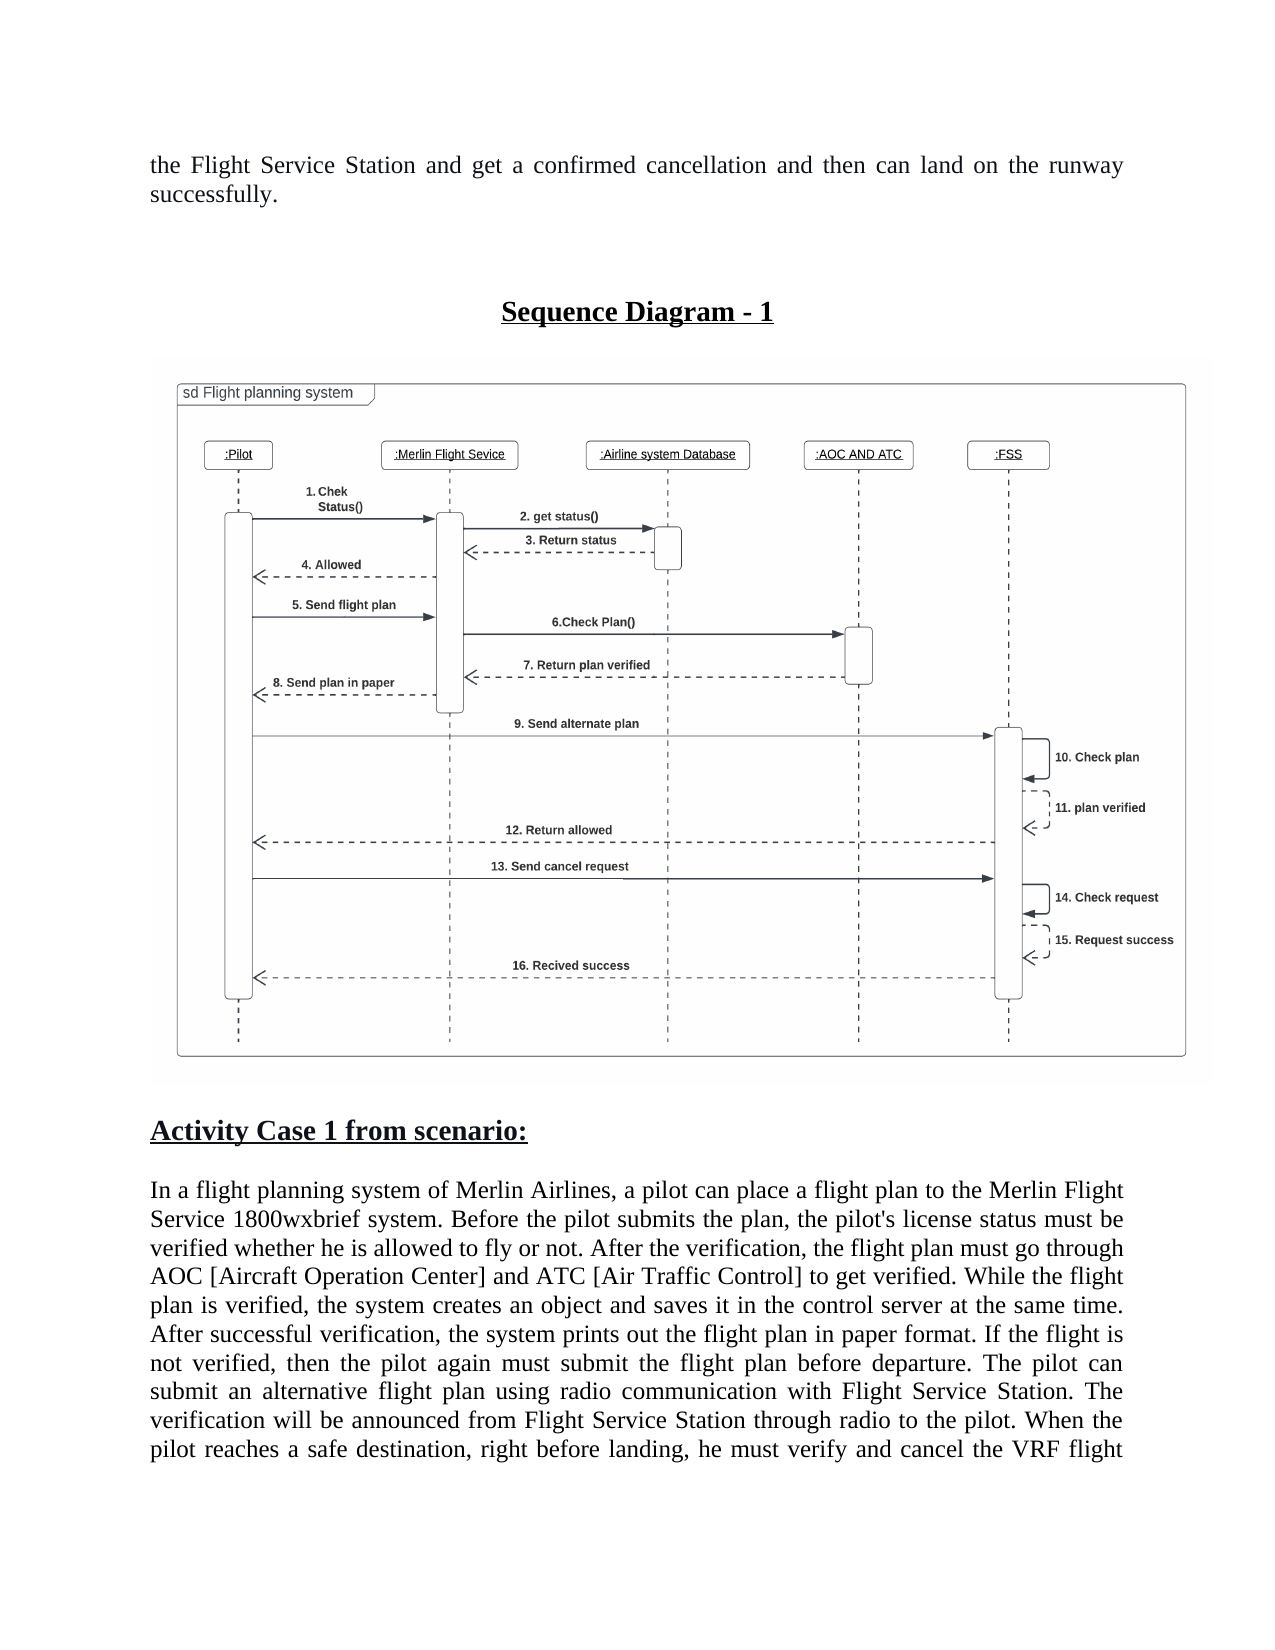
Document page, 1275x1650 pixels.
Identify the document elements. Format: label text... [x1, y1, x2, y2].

text Activity Case 1 from scenario: [150, 1113, 1125, 1146]
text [150, 150, 1125, 207]
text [150, 1175, 1125, 1463]
picture [150, 356, 1213, 1085]
text Sequence Diagram - 1 [150, 294, 1125, 327]
